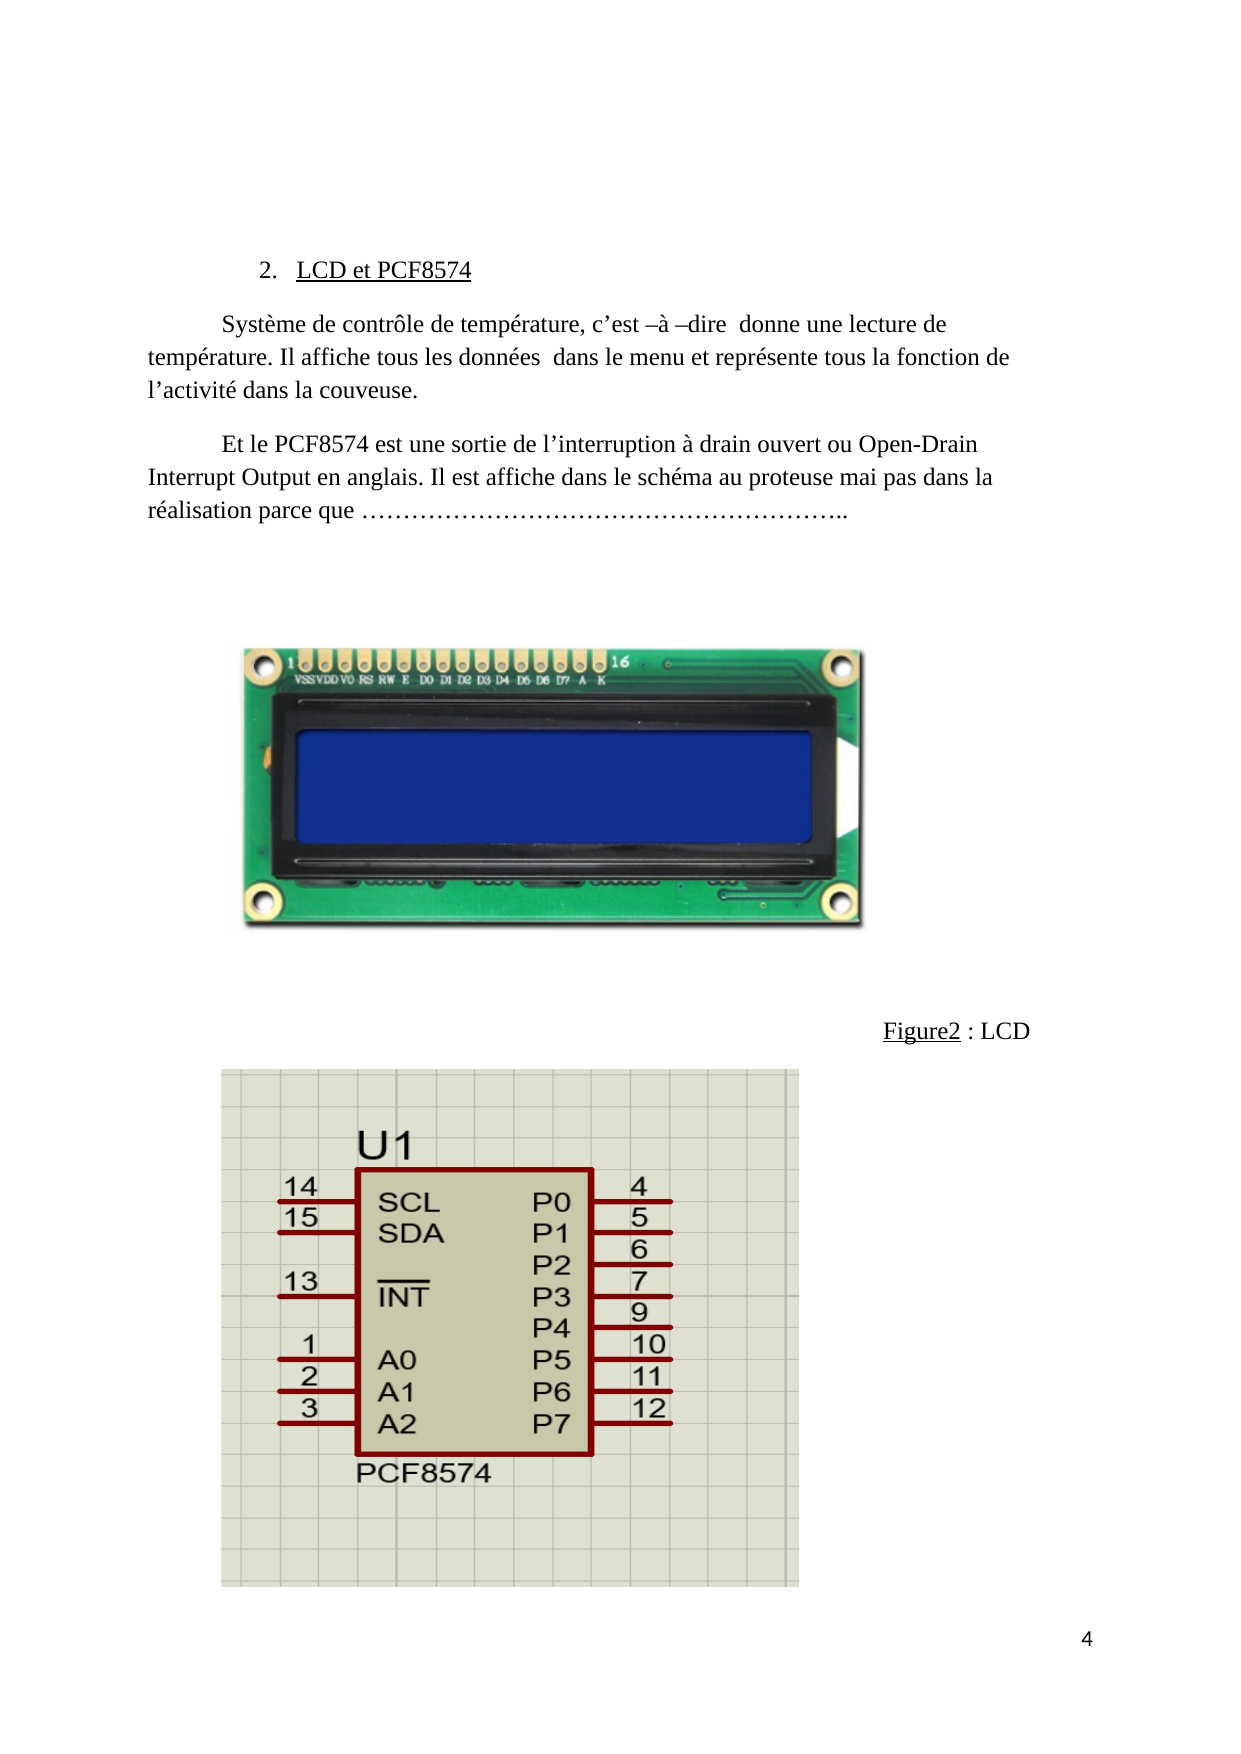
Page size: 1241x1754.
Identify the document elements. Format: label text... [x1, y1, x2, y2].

text Système de contrôle de température, c’est –à –dire donne une lecture de température. Il affiche tous les données dans le menu et représente tous la fonction de l’activité dans la couveuse. [148, 309, 1063, 404]
picture [221, 1069, 799, 1587]
list LCD et PCF8574 [259, 255, 1063, 284]
picture [221, 548, 883, 1040]
text Et le PCF8574 est une sortie de l’interruption à drain ouvert ou Open-Drain Interrupt Output en anglais. Il est affiche dans le schéma au proteuse mai pas dans la réalisation parce que ………………………………………………….. [148, 429, 1063, 524]
